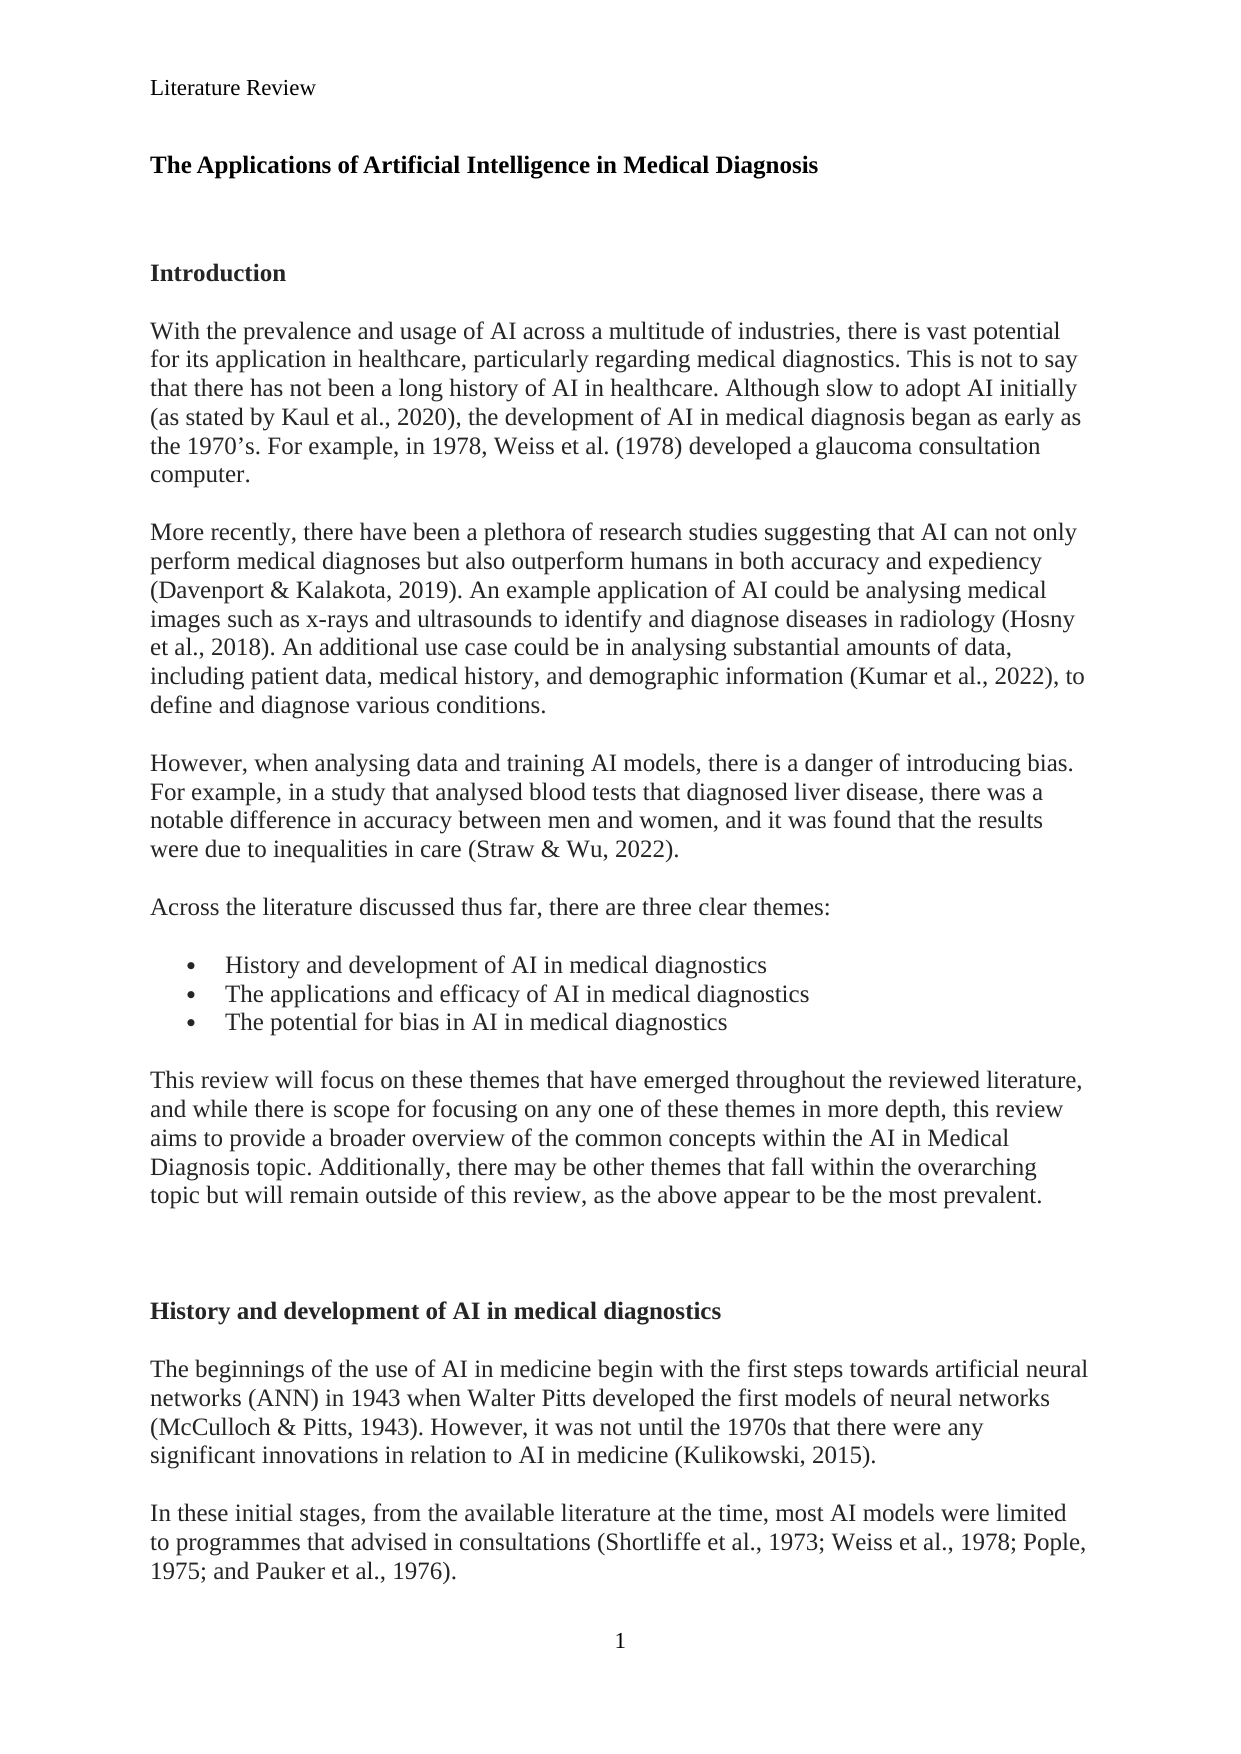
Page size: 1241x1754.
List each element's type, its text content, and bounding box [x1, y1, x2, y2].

text This review will focus on these themes that have emerged throughout the reviewed literature, and while there is scope for focusing on any one of these themes in more depth, this review aims to provide a broader overview of the common concepts within the AI in Medical Diagnosis topic. Additionally, there may be other themes that fall within the overarching topic but will remain outside of this review, as the above appear to be the most prevalent. [150, 1065, 1090, 1209]
text Across the literature discussed thus far, there are three clear themes: [150, 892, 1090, 921]
text With the prevalence and usage of AI across a multitude of industries, there is vast potential for its application in healthcare, particularly regarding medical diagnostics. This is not to say that there has not been a long history of AI in healthcare. Although slow to adopt AI initially (as stated by Kaul et al., 2020), the development of AI in medical diagnosis began as early as the 1970’s. For example, in 1978, Weiss et al. (1978) developed a glaucoma consultation computer. [150, 316, 1090, 488]
list The applications and efficacy of AI in medical diagnostics [187, 979, 1090, 1007]
text History and development of AI in medical diagnostics [150, 1296, 1090, 1325]
list History and development of AI in medical diagnostics [187, 950, 1090, 979]
list The potential for bias in AI in medical diagnostics [187, 1007, 1090, 1036]
text However, when analysing data and training AI models, there is a danger of introducing bias. For example, in a study that analysed blood tests that diagnosed liver disease, there was a notable difference in accuracy between men and women, and it was found that the results were due to inequalities in care (Straw & Wu, 2022). [150, 748, 1090, 863]
text The beginnings of the use of AI in medicine begin with the first steps towards artificial neural networks (ANN) in 1943 when Walter Pitts developed the first models of neural networks (McCulloch & Pitts, 1943). However, it was not until the 1970s that there were any significant innovations in relation to AI in medicine (Kulikowski, 2015). [150, 1354, 1090, 1469]
text Introduction [150, 258, 1090, 287]
text The Applications of Artificial Intelligence in Medical Diagnosis [150, 150, 1090, 179]
text In these initial stages, from the available literature at the time, most AI models were limited to programmes that advised in consultations (Shortliffe et al., 1973; Weiss et al., 1978; Pople, 1975; and Pauker et al., 1976). [150, 1498, 1090, 1584]
text More recently, there have been a plethora of research studies suggesting that AI can not only perform medical diagnoses but also outperform humans in both accuracy and expediency (Davenport & Kalakota, 2019). An example application of AI could be analysing medical images such as x-rays and ultrasounds to identify and diagnose diseases in radiology (Hosny et al., 2018). An additional use case could be in analysing substantial amounts of data, including patient data, medical history, and demographic information (Kumar et al., 2022), to define and diagnose various conditions. [150, 517, 1090, 719]
